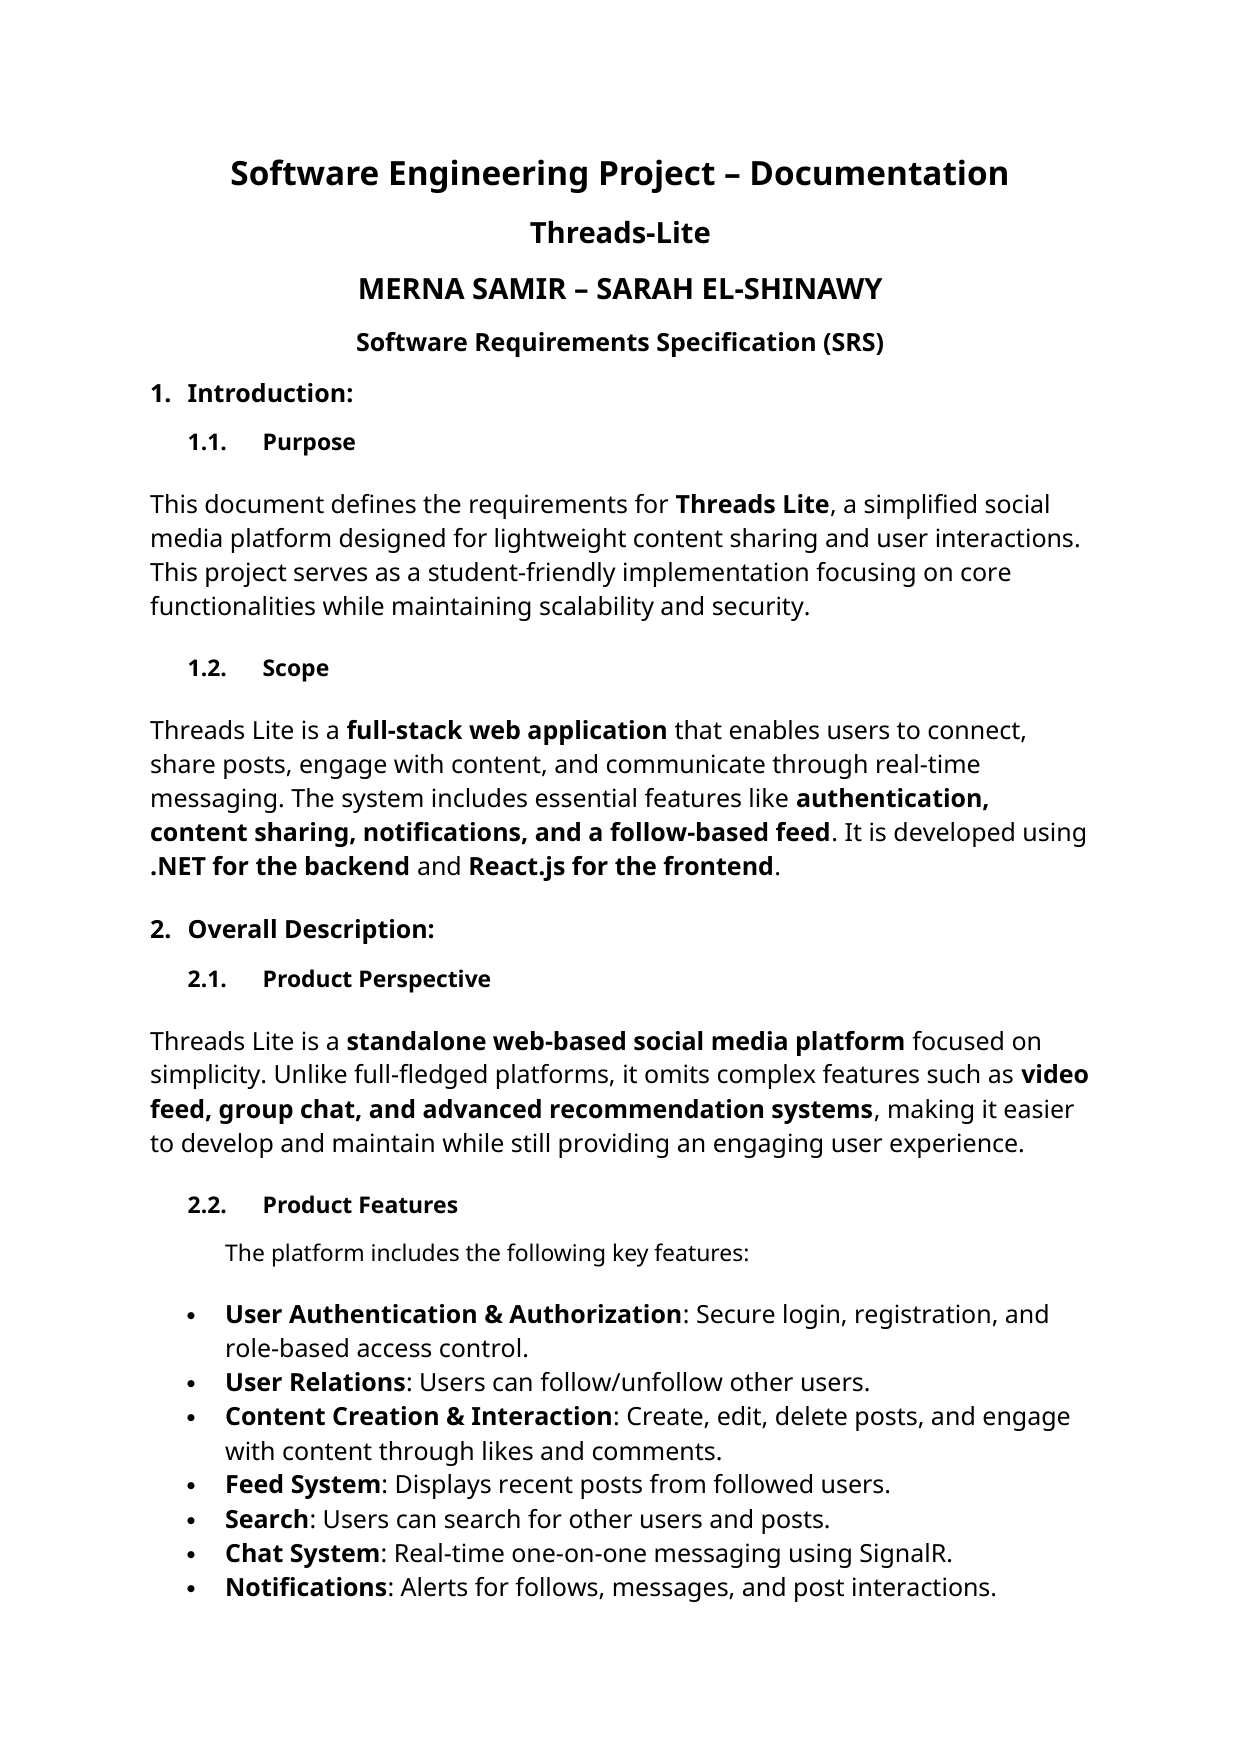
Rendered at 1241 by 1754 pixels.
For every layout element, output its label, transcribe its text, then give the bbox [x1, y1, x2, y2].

text Threads Lite is a full-stack web application that enables users to connect, share posts, engage with content, and communicate through real-time messaging. The system includes essential features like authentication, content sharing, notifications, and a follow-based feed. It is developed using .NET for the backend and React.js for the frontend. [150, 712, 1090, 883]
list Chat System: Real-time one-on-one messaging using SignalR. [187, 1535, 1090, 1569]
subtitle Introduction: [150, 376, 1090, 409]
text Software Requirements Specification (SRS) [150, 325, 1090, 359]
text This document defines the requirements for Threads Lite, a simplified social media platform designed for lightweight content sharing and user interactions. This project serves as a student-friendly implementation focusing on core functionalities while maintaining scalability and security. [150, 487, 1090, 623]
subtitle Overall Description: [150, 912, 1090, 946]
subtitle Product Perspective [187, 963, 1090, 994]
list User Relations: Users can follow/unfollow other users. [187, 1365, 1090, 1399]
text MERNA SAMIR – SARAH EL-SHINAWY [150, 268, 1090, 308]
text The platform includes the following key features: [225, 1236, 1090, 1268]
text Threads-Lite [150, 212, 1090, 252]
text Software Engineering Project – Documentation [150, 150, 1090, 195]
subtitle Product Features [187, 1188, 1090, 1220]
subtitle Purpose [187, 426, 1090, 457]
list Feed System: Displays recent posts from followed users. [187, 1467, 1090, 1501]
list User Authentication & Authorization: Secure login, registration, and role-based access control. [187, 1297, 1090, 1365]
text Threads Lite is a standalone web-based social media platform focused on simplicity. Unlike full-fledged platforms, it omits complex features such as video feed, group chat, and advanced recommendation systems, making it easier to develop and maintain while still providing an engaging user experience. [150, 1023, 1090, 1159]
list Content Creation & Interaction: Create, edit, delete posts, and engage with content through likes and comments. [187, 1399, 1090, 1467]
list Search: Users can search for other users and posts. [187, 1501, 1090, 1535]
subtitle Scope [187, 652, 1090, 683]
list Notifications: Alerts for follows, messages, and post interactions. [187, 1569, 1090, 1603]
